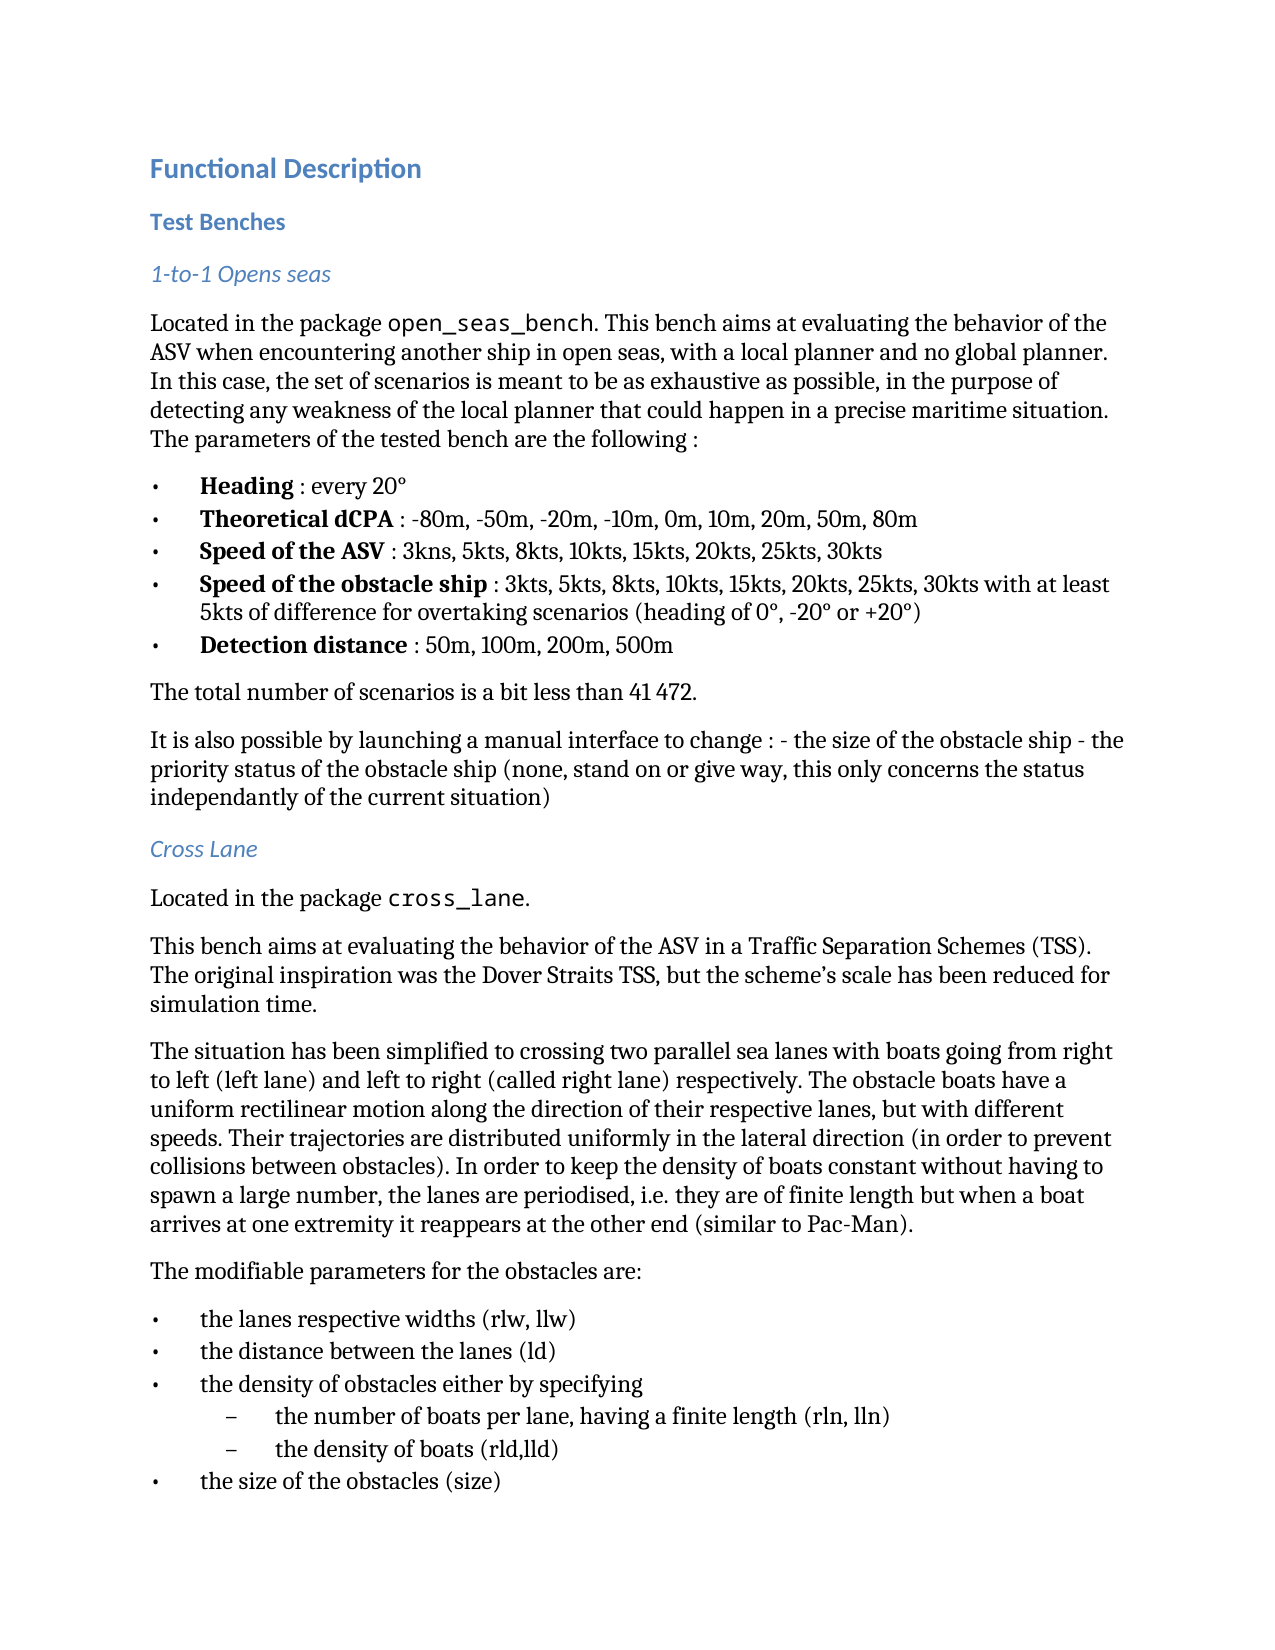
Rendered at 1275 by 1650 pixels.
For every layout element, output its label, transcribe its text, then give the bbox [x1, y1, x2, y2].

list Speed of the obstacle ship : 3kts, 5kts, 8kts, 10kts, 15kts, 20kts, 25kts, 30kts with at least 5kts of difference for overtaking scenarios (heading of 0°, -20° or +20°) [150, 569, 1125, 627]
list Theoretical dCPA : -80m, -50m, -20m, -10m, 0m, 10m, 20m, 50m, 80m [150, 504, 1125, 533]
text The situation has been simplified to crossing two parallel sea lanes with boats going from right to left (left lane) and left to right (called right lane) respectively. The obstacle boats have a uniform rectilinear motion along the direction of their respective lanes, but with different speeds. Their trajectories are distributed uniformly in the lateral direction (in order to prevent collisions between obstacles). In order to keep the density of boats constant without having to spawn a large number, the lanes are periodised, i.e. they are of finite length but when a boat arrives at one extremity it reappears at the other end (similar to Pac-Man). [150, 1037, 1125, 1238]
list the distance between the lanes (ld) [150, 1337, 1125, 1366]
subtitle Test Benches [150, 206, 1125, 237]
text This bench aims at evaluating the behavior of the ASV in a Traffic Separation Schemes (TSS). The original inspiration was the Dover Straits TSS, but the scheme’s scale has been reduced for simulation time. [150, 932, 1125, 1018]
text Located in the package cross_lane. [150, 882, 1125, 913]
list Speed of the ASV : 3kns, 5kts, 8kts, 10kts, 15kts, 20kts, 25kts, 30kts [150, 537, 1125, 566]
text Located in the package open_seas_bench. This bench aims at evaluating the behavior of the ASV when encountering another ship in open seas, with a local planner and no global planner. In this case, the set of scenarios is meant to be as exhaustive as possible, in the purpose of detecting any weakness of the local planner that could happen in a precise maritime situation. The parameters of the tested bench are the following : [150, 307, 1125, 453]
text The modifiable parameters for the obstacles are: [150, 1257, 1125, 1286]
subtitle Functional Description [150, 150, 1125, 186]
list the density of boats (rld,lld) [225, 1435, 1125, 1463]
list Heading : every 20° [150, 472, 1125, 501]
list the size of the obstacles (size) [150, 1467, 1125, 1496]
list Detection distance : 50m, 100m, 200m, 500m [150, 631, 1125, 659]
list the number of boats per lane, having a finite length (rln, lln) [225, 1402, 1125, 1431]
text It is also possible by launching a manual interface to change : - the size of the obstacle ship - the priority status of the obstacle ship (none, stand on or give way, this only concerns the status independantly of the current situation) [150, 726, 1125, 812]
subtitle 1-to-1 Opens seas [150, 258, 1125, 288]
list the density of obstacles either by specifying [150, 1370, 1125, 1398]
list the lanes respective widths (rlw, llw) [150, 1305, 1125, 1333]
subtitle Cross Lane [150, 833, 1125, 863]
text The total number of scenarios is a bit less than 41 472. [150, 678, 1125, 707]
